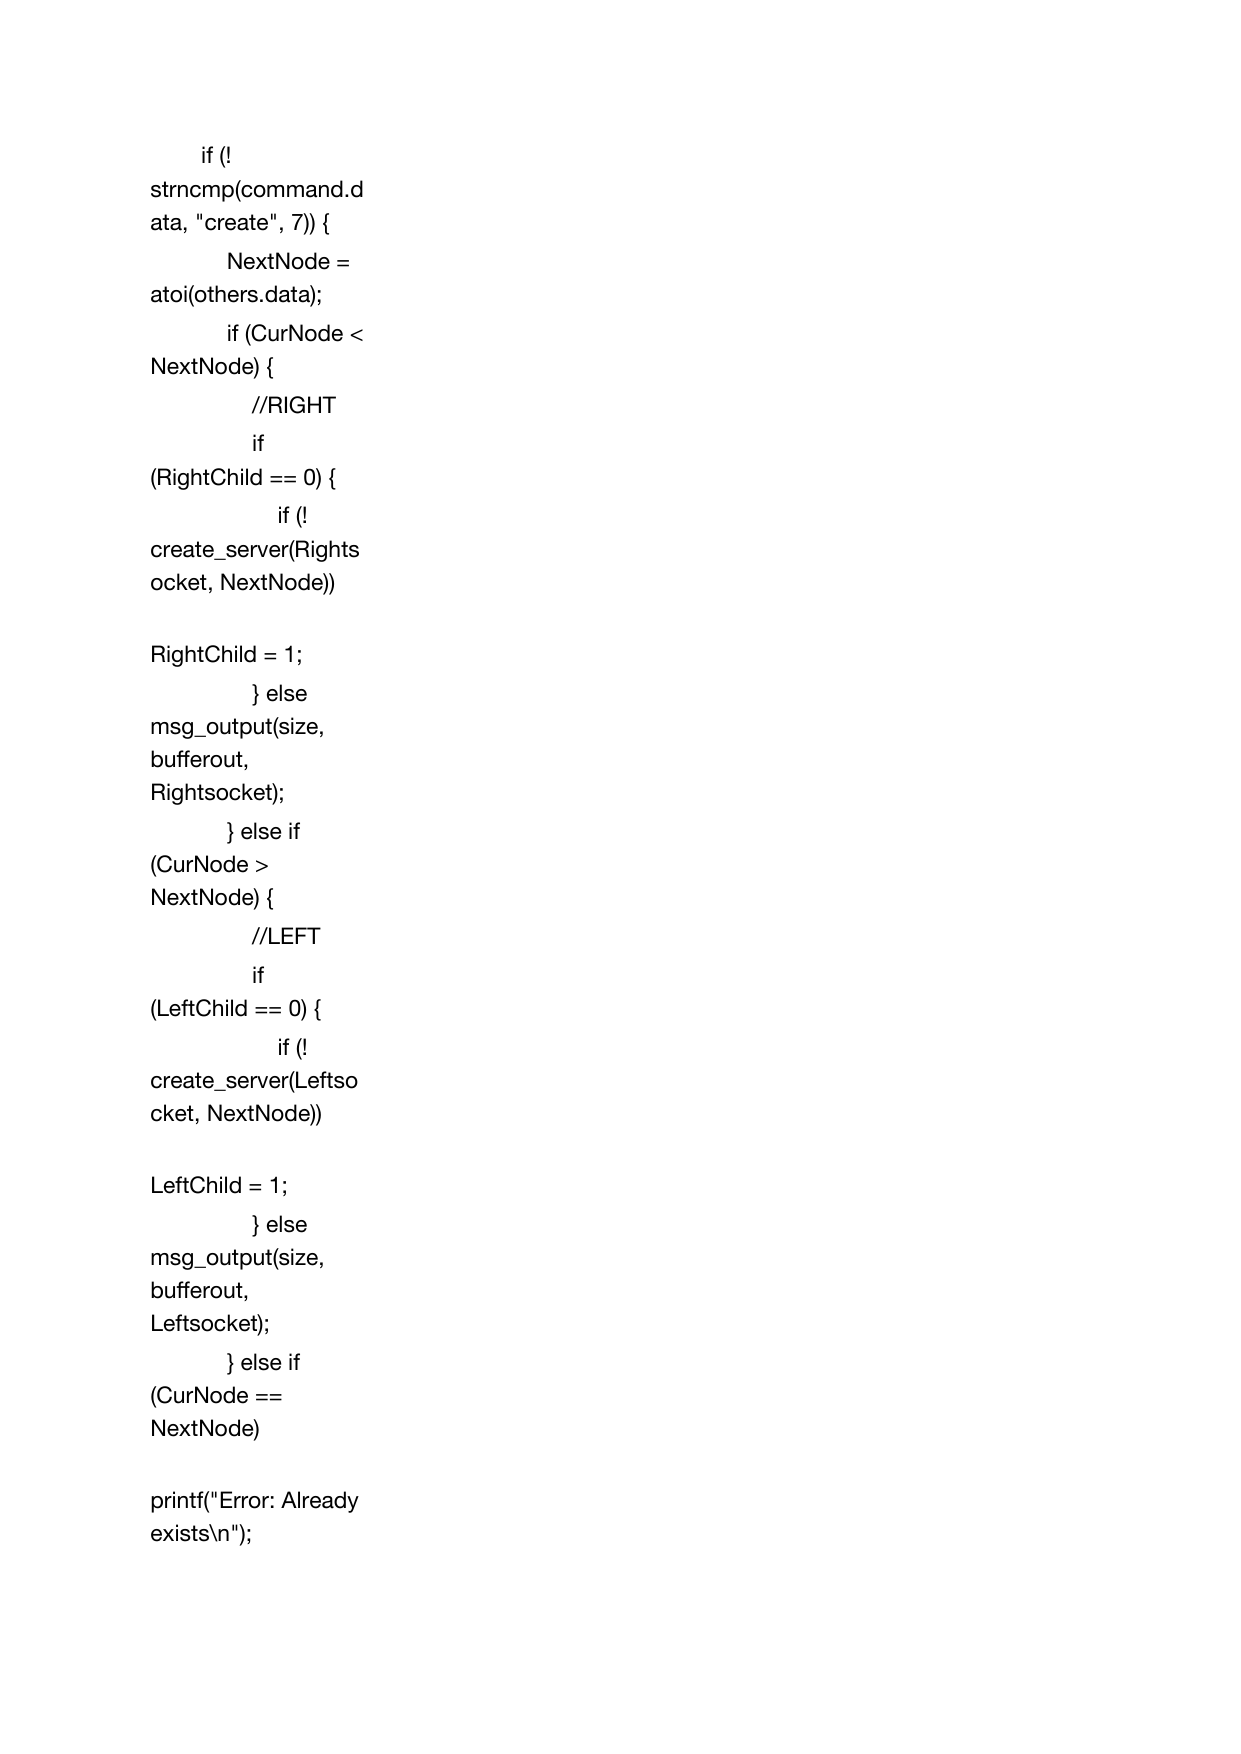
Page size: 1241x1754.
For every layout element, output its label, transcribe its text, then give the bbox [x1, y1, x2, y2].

text if (RightChild == 0) { [150, 429, 367, 492]
text if (LeftChild == 0) { [150, 961, 367, 1023]
text printf("Error: Already exists\n"); [150, 1453, 367, 1548]
text //LEFT [150, 922, 367, 951]
text if (!create_server(Rightsocket, NextNode)) [150, 502, 367, 597]
text if (!create_server(Leftsocket, NextNode)) [150, 1033, 367, 1128]
text NextNode = atoi(others.data); [150, 247, 367, 309]
text } else if (CurNode == NextNode) [150, 1348, 367, 1443]
text //RIGHT [150, 391, 367, 419]
text } else if (CurNode > NextNode) { [150, 817, 367, 912]
text } else msg_output(size, bufferout, Rightsocket); [150, 679, 367, 807]
text if (CurNode < NextNode) { [150, 319, 367, 381]
text } else msg_output(size, bufferout, Leftsocket); [150, 1210, 367, 1338]
text LeftChild = 1; [150, 1138, 367, 1200]
text RightChild = 1; [150, 607, 367, 669]
text if (!strncmp(command.data, "create", 7)) { [150, 142, 367, 237]
